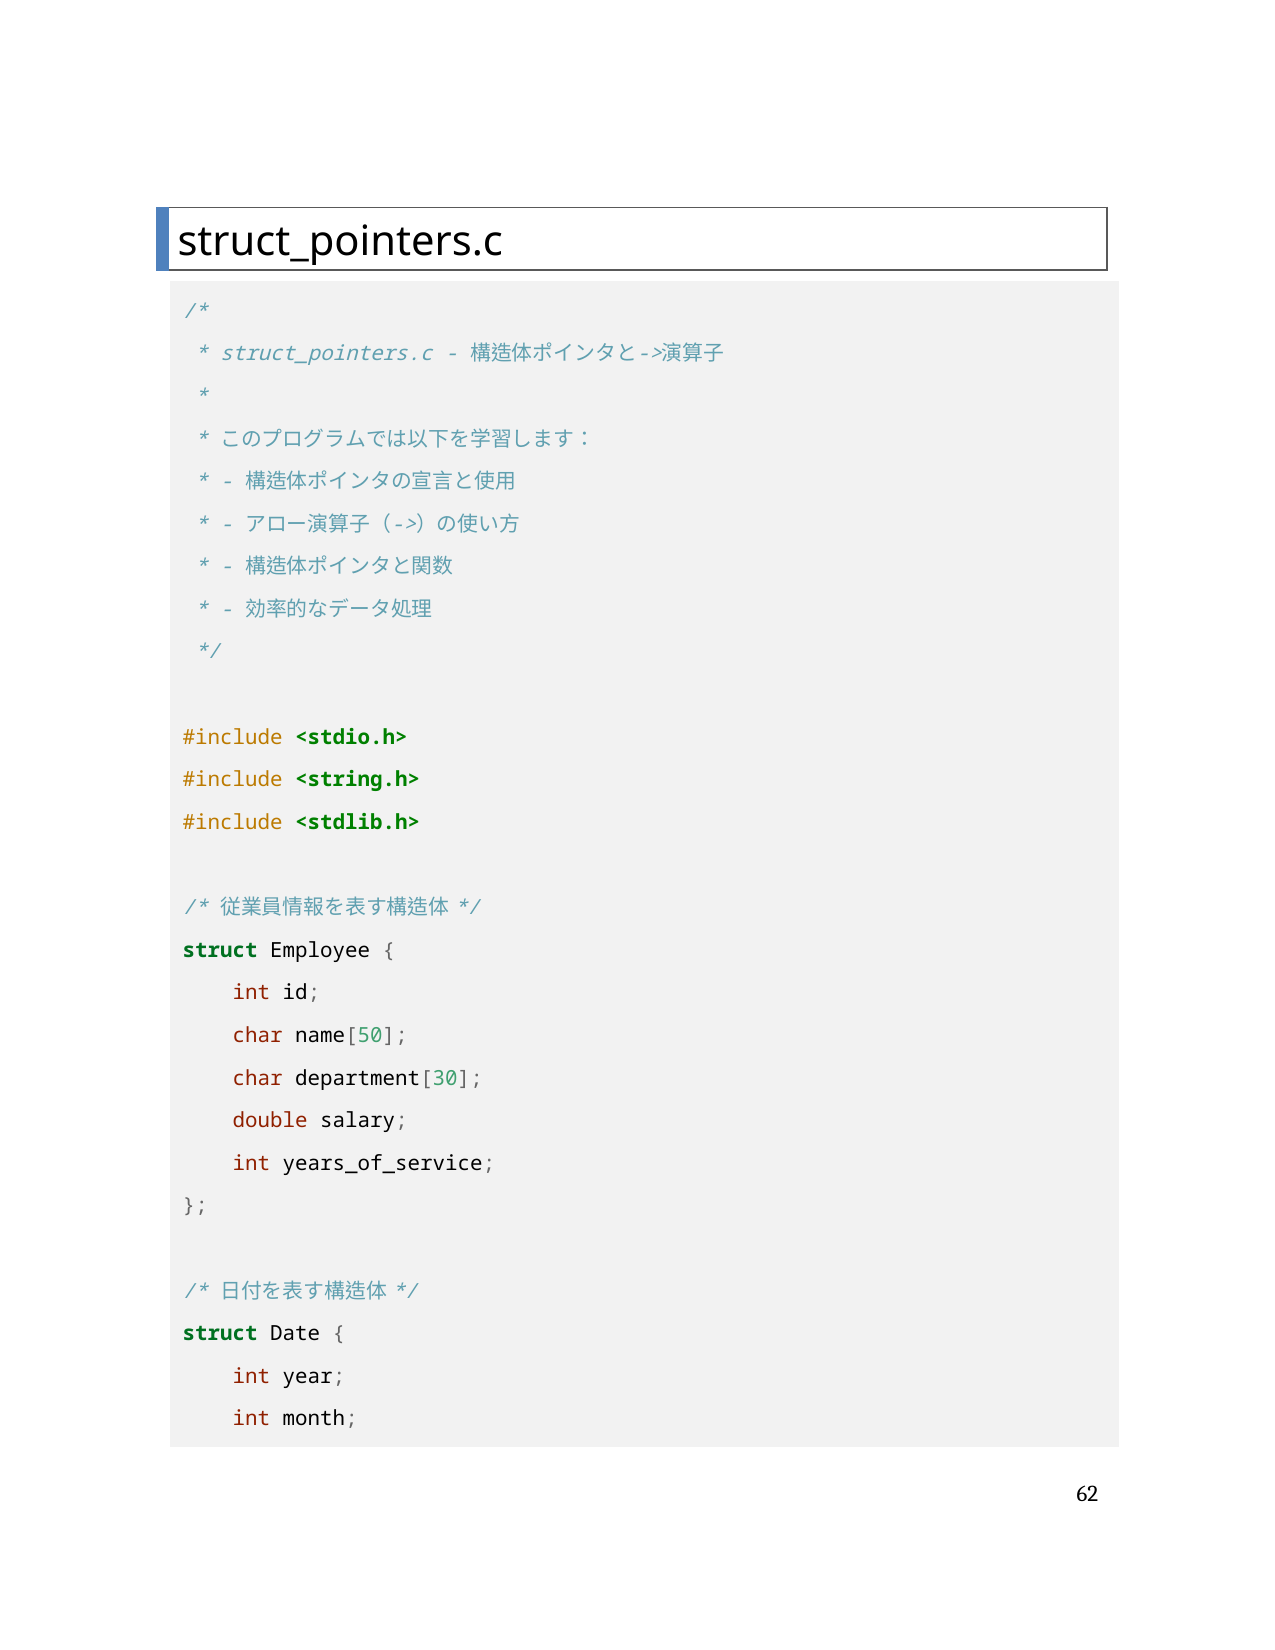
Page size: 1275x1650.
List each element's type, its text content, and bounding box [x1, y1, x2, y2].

subtitle struct_pointers.c [169, 208, 1106, 269]
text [183, 294, 1106, 1434]
